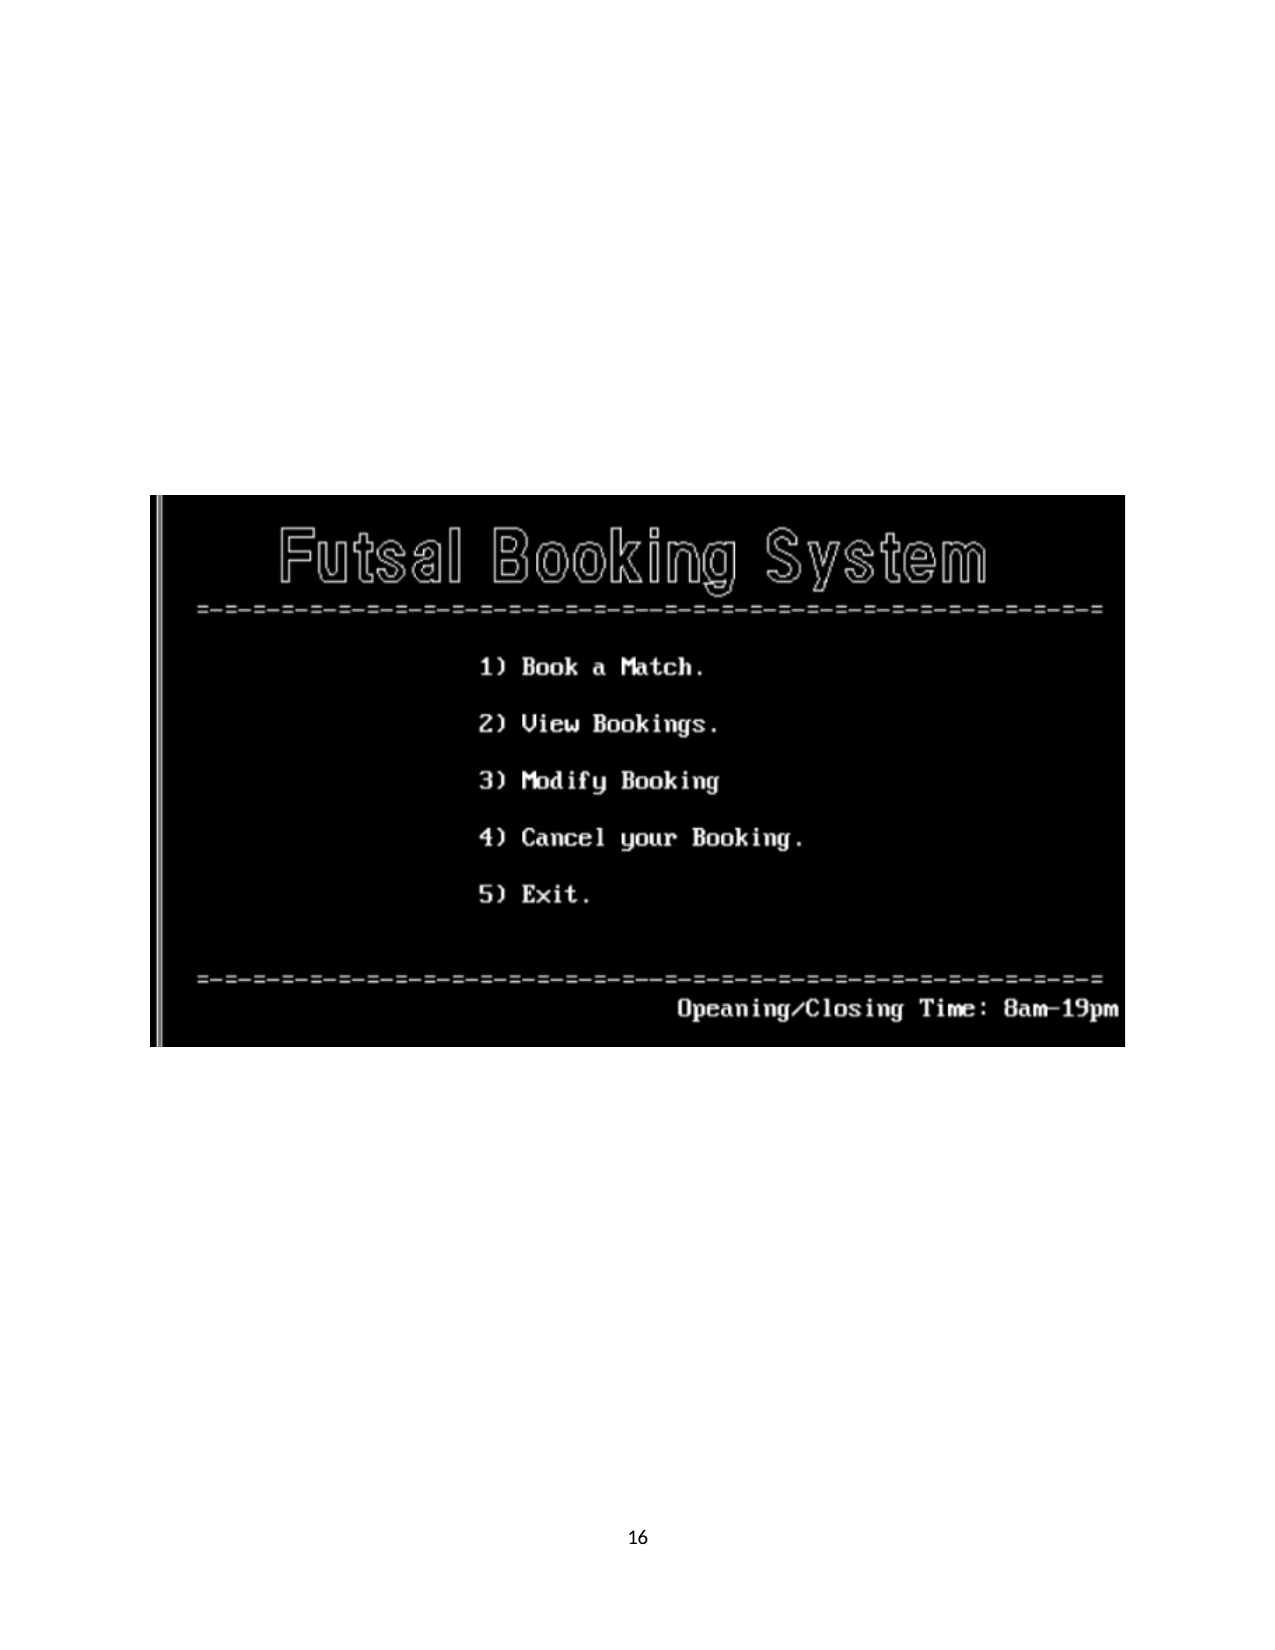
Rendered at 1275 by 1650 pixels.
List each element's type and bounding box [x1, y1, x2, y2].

picture [150, 495, 1125, 1047]
